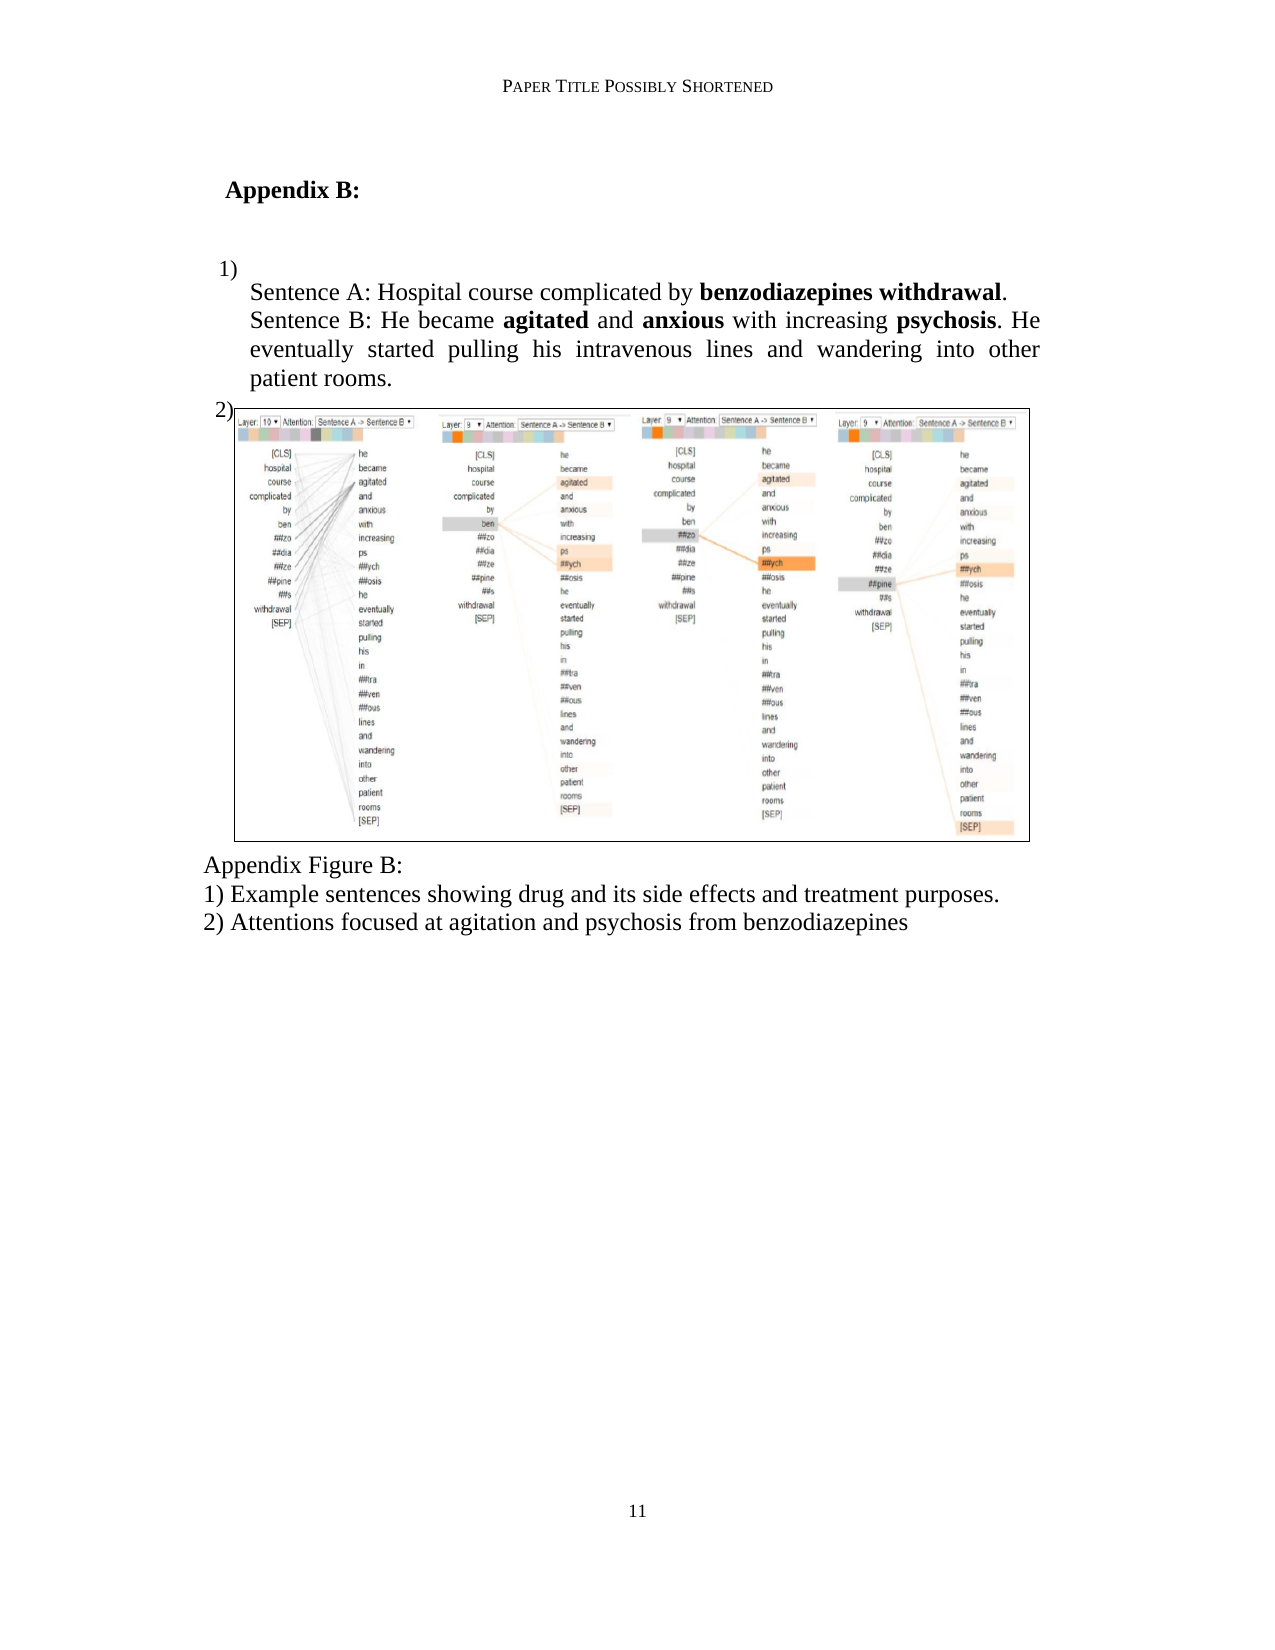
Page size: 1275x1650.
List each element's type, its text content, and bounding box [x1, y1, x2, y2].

list Appendix B: [225, 175, 1087, 204]
picture [235, 409, 1029, 841]
